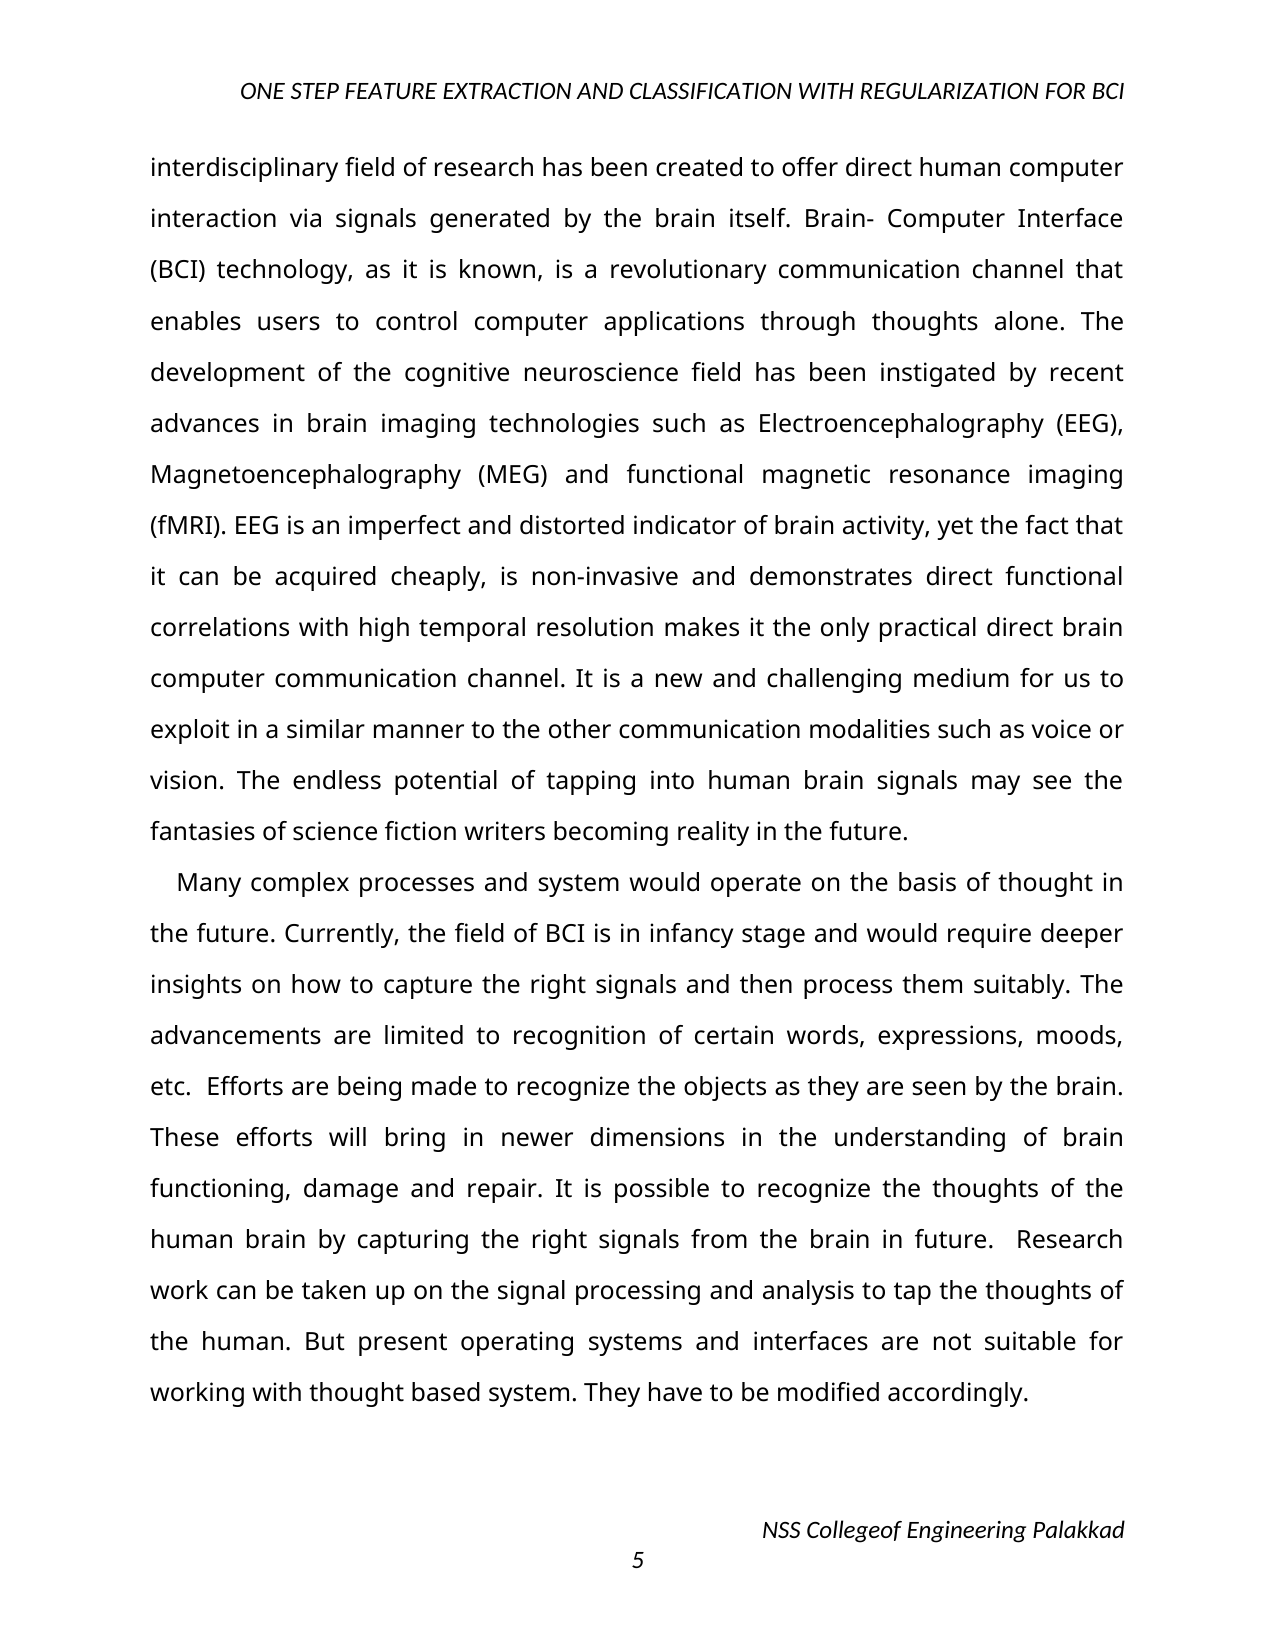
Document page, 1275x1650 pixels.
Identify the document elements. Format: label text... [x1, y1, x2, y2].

text Many complex processes and system would operate on the basis of thought in the future. Currently, the field of BCI is in infancy stage and would require deeper insights on how to capture the right signals and then process them suitably. The advancements are limited to recognition of certain words, expressions, moods, etc. Efforts are being made to recognize the objects as they are seen by the brain. These efforts will bring in newer dimensions in the understanding of brain functioning, damage and repair. It is possible to recognize the thoughts of the human brain by capturing the right signals from the brain in future. Research work can be taken up on the signal processing and analysis to tap the thoughts of the human. But present operating systems and interfaces are not suitable for working with thought based system. They have to be modified accordingly. [150, 864, 1125, 1409]
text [150, 150, 1125, 848]
